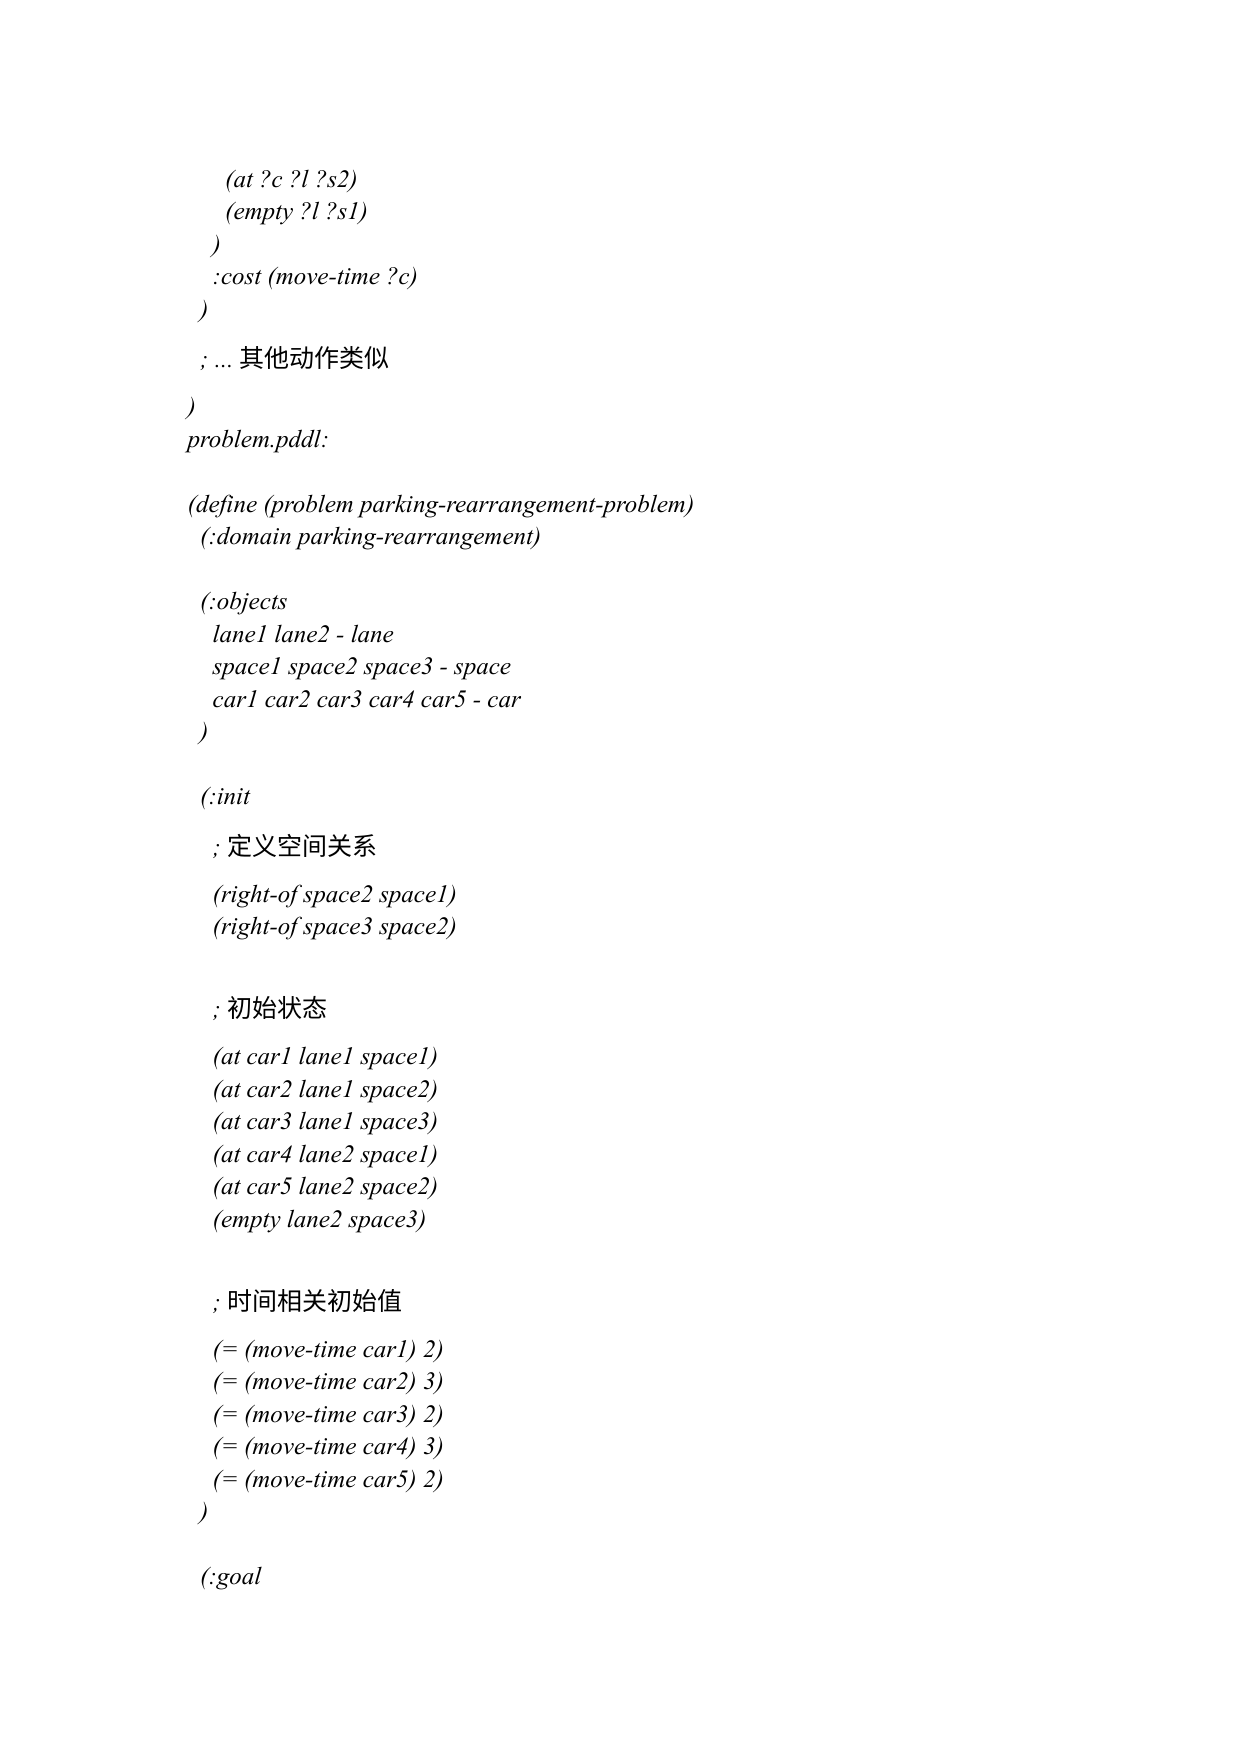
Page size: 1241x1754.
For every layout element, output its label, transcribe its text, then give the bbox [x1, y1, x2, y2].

list (at car3 lane1 space3) [187, 1104, 1053, 1137]
list (= (move-time car5) 2) [187, 1462, 1053, 1494]
list (:goal [187, 1559, 1053, 1592]
list (empty lane2 space3) [187, 1202, 1053, 1234]
list ) [187, 292, 1053, 324]
list :cost (move-time ?c) [187, 259, 1053, 292]
list lane1 lane2 - lane [187, 617, 1053, 649]
list (right-of space2 space1) [187, 877, 1053, 909]
list ) [187, 1494, 1053, 1527]
list (= (move-time car3) 2) [187, 1397, 1053, 1429]
list space1 space2 space3 - space [187, 649, 1053, 682]
list ) [187, 227, 1053, 259]
list (= (move-time car1) 2) [187, 1332, 1053, 1364]
list ; ... 其他动作类似 [187, 324, 1053, 389]
list (:init [187, 779, 1053, 812]
list car1 car2 car3 car4 car5 - car [187, 682, 1053, 714]
list (define (problem parking-rearrangement-problem) [187, 487, 1053, 519]
list ; 初始状态 [187, 974, 1053, 1039]
list (= (move-time car2) 3) [187, 1364, 1053, 1397]
list (at car1 lane1 space1) [187, 1039, 1053, 1072]
list (right-of space3 space2) [187, 909, 1053, 942]
list ) [187, 389, 1053, 422]
list (empty ?l ?s1) [187, 194, 1053, 227]
list (= (move-time car4) 3) [187, 1429, 1053, 1462]
list ) [187, 714, 1053, 747]
list (at ?c ?l ?s2) [187, 162, 1053, 194]
list problem.pddl: [187, 422, 1053, 454]
list ; 时间相关初始值 [187, 1267, 1053, 1332]
list (at car2 lane1 space2) [187, 1072, 1053, 1104]
list (at car4 lane2 space1) [187, 1137, 1053, 1169]
list (:objects [187, 584, 1053, 617]
list (at car5 lane2 space2) [187, 1169, 1053, 1202]
list ; 定义空间关系 [187, 812, 1053, 877]
list (:domain parking-rearrangement) [187, 519, 1053, 552]
